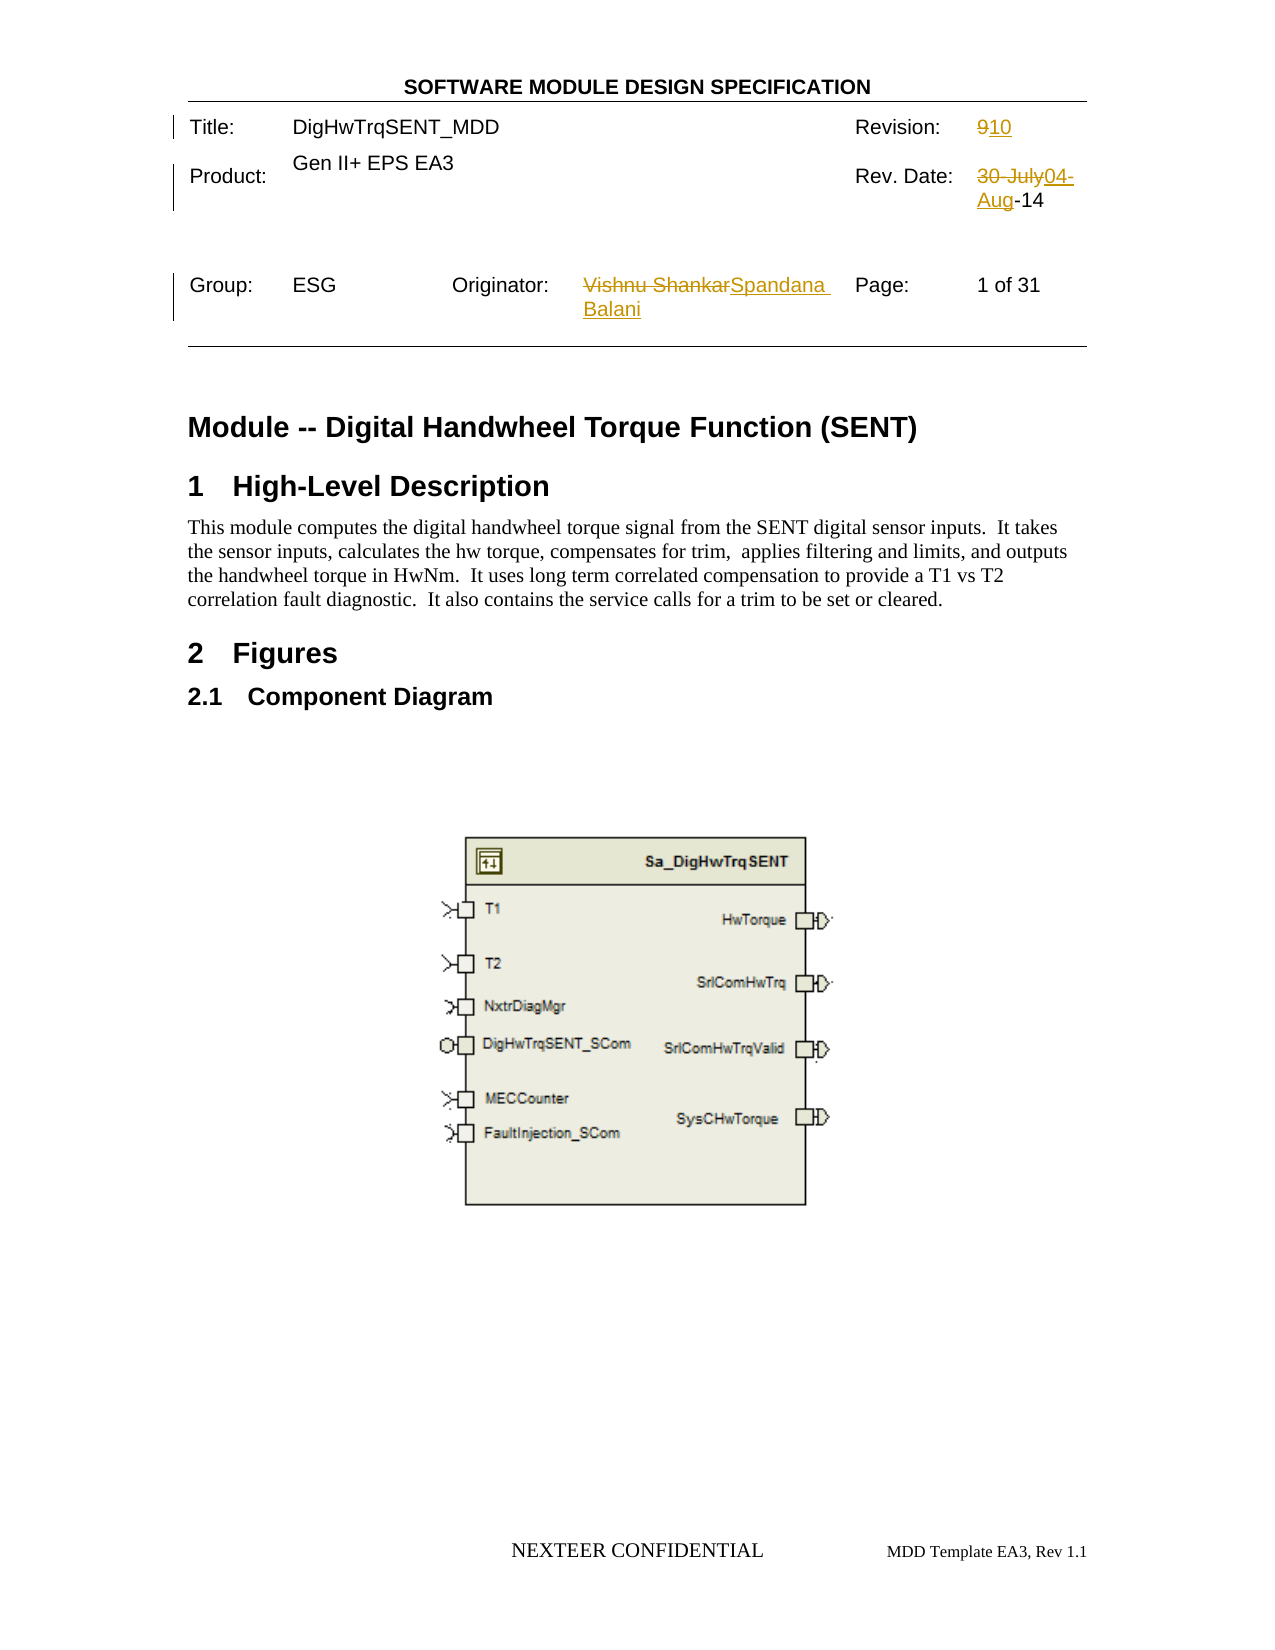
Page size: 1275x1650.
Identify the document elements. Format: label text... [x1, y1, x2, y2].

text This module computes the digital handwheel torque signal from the SENT digital sensor inputs. It takes the sensor inputs, calculates the hw torque, compensates for trim, applies filtering and limits, and outputs the handwheel torque in HwNm. It uses long term correlated compensation to provide a T1 vs T2 correlation fault diagnostic. It also contains the service calls for a trim to be set or cleared. [187, 515, 1087, 611]
subtitle High-Level Description [187, 469, 1087, 502]
picture [434, 820, 841, 1234]
subtitle Component Diagram [187, 682, 1087, 711]
subtitle Module -- Digital Handwheel Torque Function (SENT) [187, 410, 1087, 444]
subtitle Figures [187, 636, 1087, 670]
